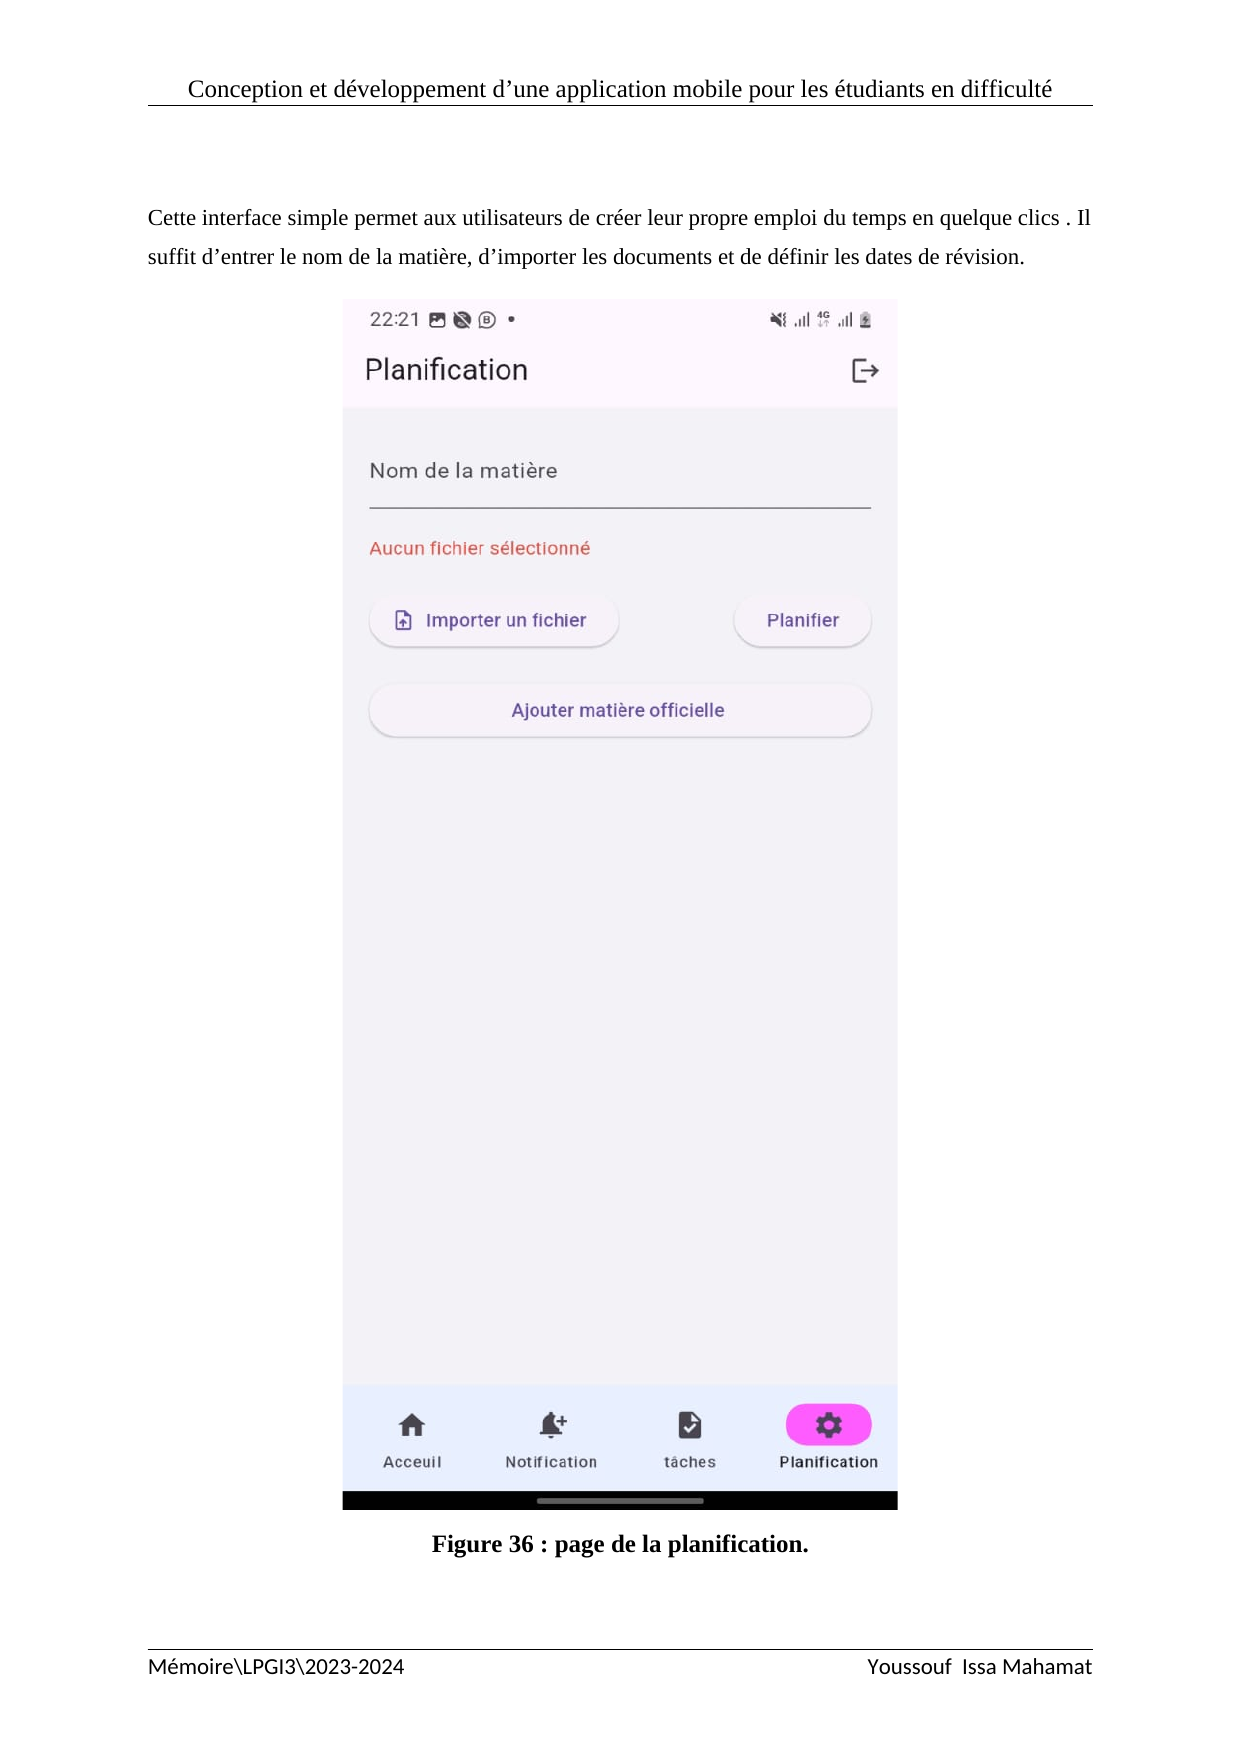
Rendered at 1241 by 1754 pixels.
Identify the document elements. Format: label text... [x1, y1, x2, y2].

text Cette interface simple permet aux utilisateurs de créer leur propre emploi du temps en quelque clics . Il suffit d’entrer le nom de la matière, d’importer les documents et de définir les dates de révision. [148, 204, 1093, 269]
picture [342, 299, 898, 1510]
text Figure 36 : page de la planification. [148, 1529, 1093, 1557]
